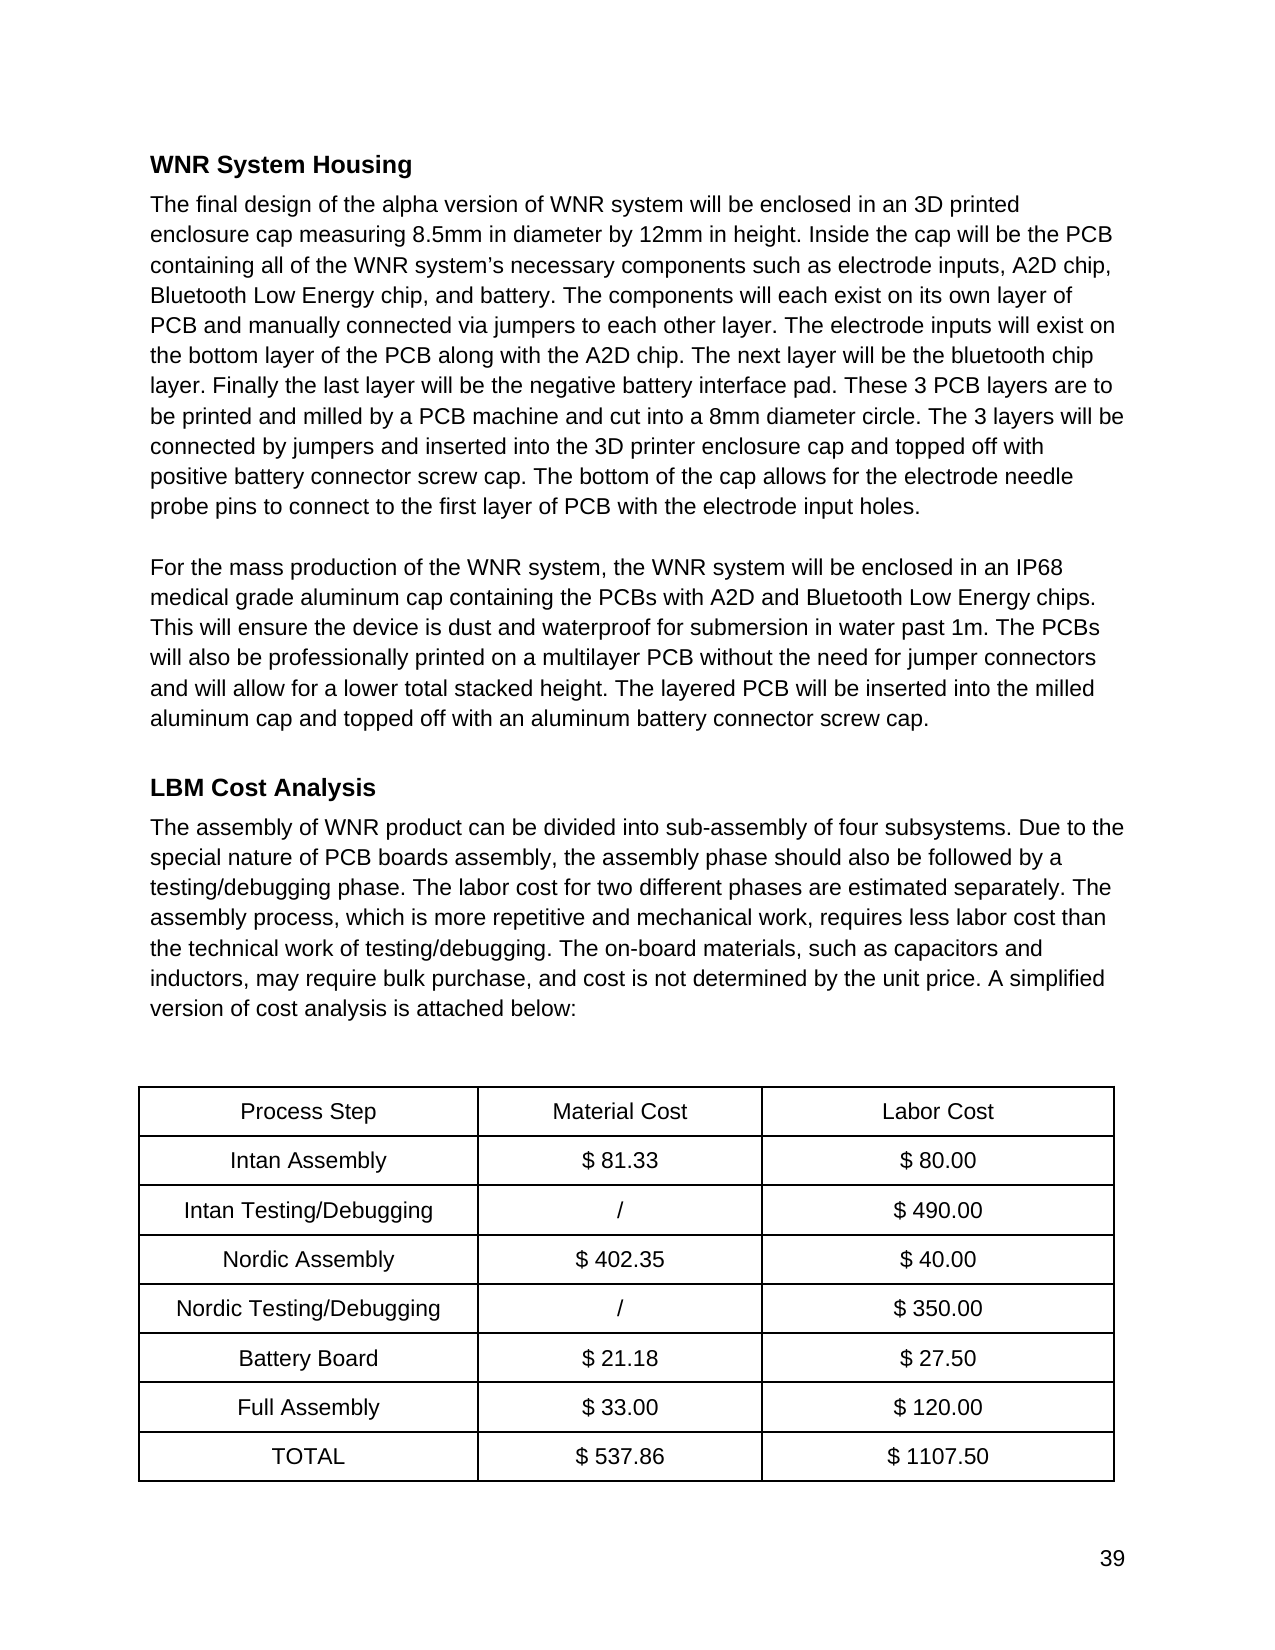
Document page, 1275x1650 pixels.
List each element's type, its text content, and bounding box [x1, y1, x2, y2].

table_cell TOTAL [140, 1433, 477, 1480]
text The assembly of WNR product can be divided into sub-assembly of four subsystems. Due to the special nature of PCB boards assembly, the assembly phase should also be followed by a testing/debugging phase. The labor cost for two different phases are estimated separately. The assembly process, which is more repetitive and mechanical work, requires less labor cost than the technical work of testing/debugging. The on-board materials, such as capacitors and inductors, may require bulk purchase, and cost is not determined by the unit price. A simplified version of cost analysis is attached below: [150, 814, 1125, 1021]
table_cell $ 537.86 [479, 1433, 761, 1480]
table_cell Intan Assembly [140, 1137, 477, 1184]
subtitle WNR System Housing [150, 150, 1125, 179]
text For the mass production of the WNR system, the WNR system will be enclosed in an IP68 medical grade aluminum cap containing the PCBs with A2D and Bluetooth Low Energy chips. This will ensure the device is dust and waterproof for submersion in water past 1m. The PCBs will also be professionally printed on a multilayer PCB without the need for jumper connectors and will allow for a lower total stacked height. The layered PCB will be inserted into the milled aluminum cap and topped off with an aluminum battery connector screw cap. [150, 554, 1125, 731]
table_cell Intan Testing/Debugging [140, 1186, 477, 1233]
table_cell $ 490.00 [763, 1186, 1113, 1233]
table_cell $ 80.00 [763, 1137, 1113, 1184]
table_header Process Step [140, 1088, 477, 1135]
table_cell $ 1107.50 [763, 1433, 1113, 1480]
text The final design of the alpha version of WNR system will be enclosed in an 3D printed enclosure cap measuring 8.5mm in diameter by 12mm in height. Inside the cap will be the PCB containing all of the WNR system’s necessary components such as electrode inputs, A2D chip, Bluetooth Low Energy chip, and battery. The components will each exist on its own layer of PCB and manually connected via jumpers to each other layer. The electrode inputs will exist on the bottom layer of the PCB along with the A2D chip. The next layer will be the bluetooth chip layer. Finally the last layer will be the negative battery interface pad. These 3 PCB layers are to be printed and milled by a PCB machine and cut into a 8mm diameter circle. The 3 layers will be connected by jumpers and inserted into the 3D printer enclosure cap and topped off with positive battery connector screw cap. The bottom of the cap allows for the electrode needle probe pins to connect to the first layer of PCB with the electrode input holes. [150, 191, 1125, 520]
table_cell $ 33.00 [479, 1383, 761, 1431]
table_cell $ 402.35 [479, 1236, 761, 1283]
table_cell $ 27.50 [763, 1334, 1113, 1381]
table_cell $ 40.00 [763, 1236, 1113, 1283]
table_cell Nordic Assembly [140, 1236, 477, 1283]
table_cell Full Assembly [140, 1383, 477, 1431]
subtitle LBM Cost Analysis [150, 772, 1125, 801]
table_header Labor Cost [763, 1088, 1113, 1135]
table_cell $ 81.33 [479, 1137, 761, 1184]
table_cell $ 120.00 [763, 1383, 1113, 1431]
table_header Material Cost [479, 1088, 761, 1135]
table_cell $ 350.00 [763, 1285, 1113, 1332]
table_cell $ 21.18 [479, 1334, 761, 1381]
table_cell Nordic Testing/Debugging [140, 1285, 477, 1332]
table_cell Battery Board [140, 1334, 477, 1381]
table_cell / [479, 1285, 761, 1332]
table_cell / [479, 1186, 761, 1233]
